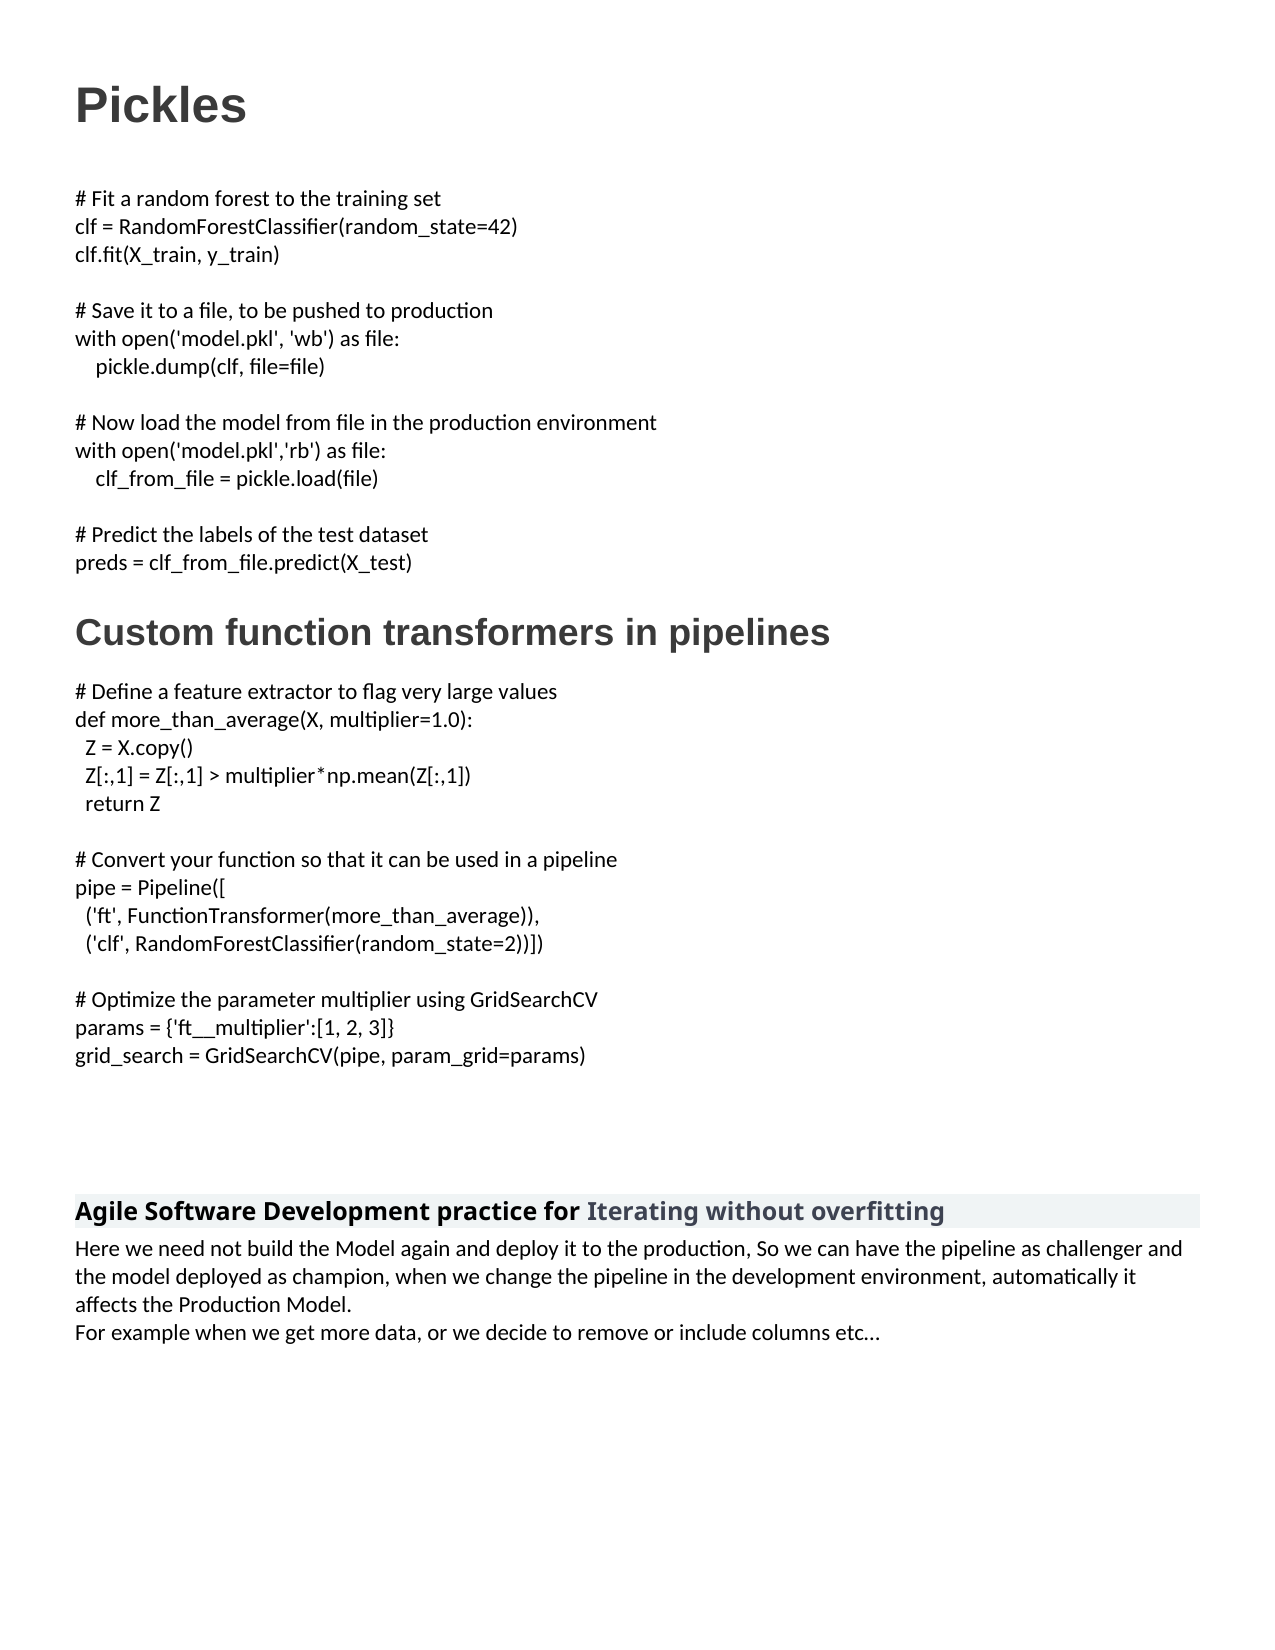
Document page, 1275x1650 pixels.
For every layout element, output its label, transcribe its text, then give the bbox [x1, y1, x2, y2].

text with open('model.pkl', 'wb') as file: [75, 324, 1200, 352]
text clf.fit(X_train, y_train) [75, 240, 1200, 268]
text ('clf', RandomForestClassifier(random_state=2))]) [75, 929, 1200, 957]
text # Fit a random forest to the training set [75, 184, 1200, 212]
text # Predict the labels of the test dataset [75, 520, 1200, 548]
subtitle Agile Software Development practice for Iterating without overfitting [75, 1194, 1200, 1228]
text Here we need not build the Model again and deploy it to the production, So we can have the pipeline as challenger and the model deployed as champion, when we change the pipeline in the development environment, automatically it affects the Production Model. [75, 1234, 1200, 1318]
text Custom function transformers in pipelines [75, 611, 1200, 654]
text # Convert your function so that it can be used in a pipeline [75, 845, 1200, 873]
text clf_from_file = pickle.load(file) [75, 464, 1200, 492]
text Z[:,1] = Z[:,1] > multiplier*np.mean(Z[:,1]) [75, 761, 1200, 789]
text def more_than_average(X, multiplier=1.0): [75, 705, 1200, 733]
text # Save it to a file, to be pushed to production [75, 296, 1200, 324]
text pipe = Pipeline([ [75, 873, 1200, 901]
text For example when we get more data, or we decide to remove or include columns etc… [75, 1318, 1200, 1346]
text # Now load the model from file in the production environment [75, 408, 1200, 436]
text grid_search = GridSearchCV(pipe, param_grid=params) [75, 1041, 1200, 1069]
text ('ft', FunctionTransformer(more_than_average)), [75, 901, 1200, 929]
text # Define a feature extractor to flag very large values [75, 677, 1200, 705]
text with open('model.pkl','rb') as file: [75, 436, 1200, 464]
text params = {'ft__multiplier':[1, 2, 3]} [75, 1013, 1200, 1041]
text pickle.dump(clf, file=file) [75, 352, 1200, 380]
text preds = clf_from_file.predict(X_test) [75, 548, 1200, 576]
text clf = RandomForestClassifier(random_state=42) [75, 212, 1200, 240]
subtitle Pickles [75, 75, 1200, 132]
text return Z [75, 789, 1200, 817]
text # Optimize the parameter multiplier using GridSearchCV [75, 985, 1200, 1013]
text Z = X.copy() [75, 733, 1200, 761]
